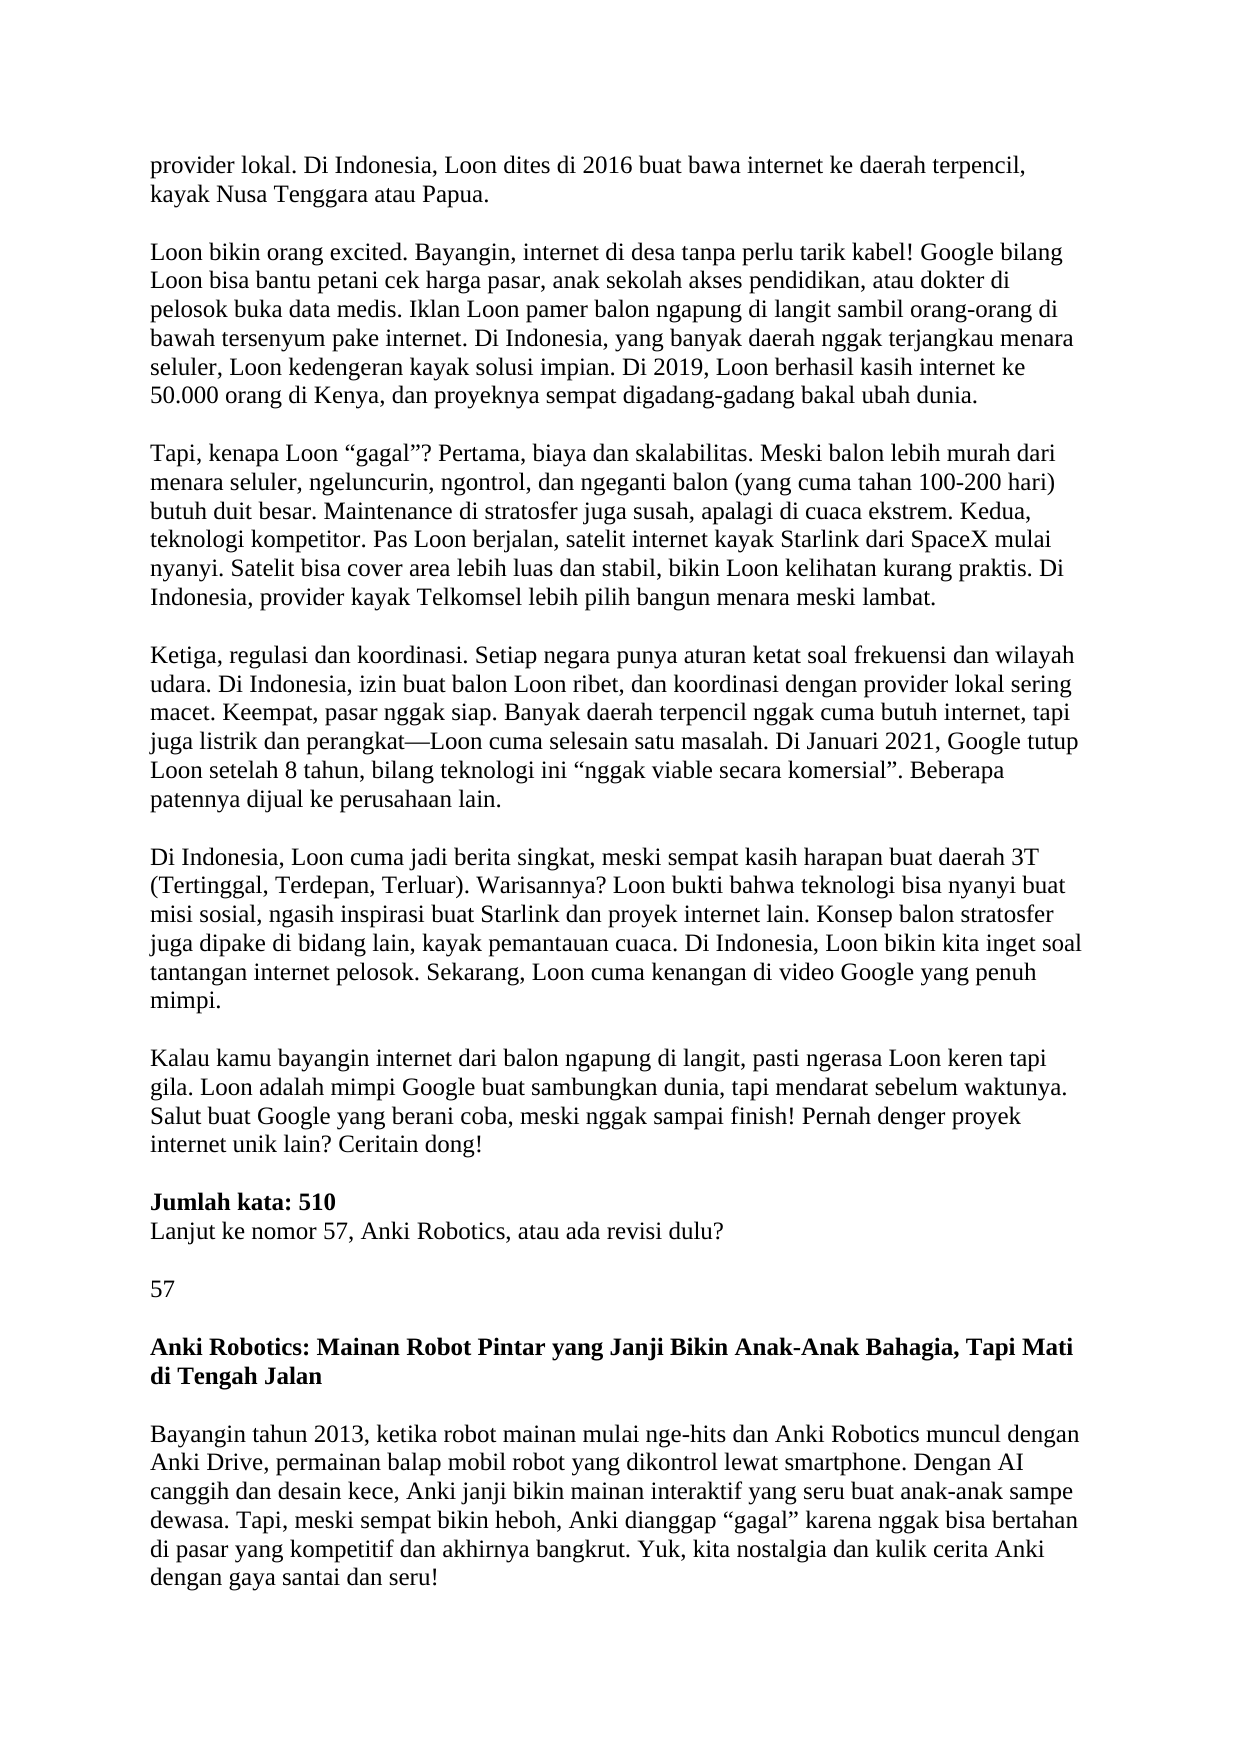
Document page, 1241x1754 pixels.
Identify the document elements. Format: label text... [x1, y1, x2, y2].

text Bayangin tahun 2013, ketika robot mainan mulai nge-hits dan Anki Robotics muncul dengan Anki Drive, permainan balap mobil robot yang dikontrol lewat smartphone. Dengan AI canggih dan desain kece, Anki janji bikin mainan interaktif yang seru buat anak-anak sampe dewasa. Tapi, meski sempat bikin heboh, Anki dianggap “gagal” karena nggak bisa bertahan di pasar yang kompetitif dan akhirnya bangkrut. Yuk, kita nostalgia dan kulik cerita Anki dengan gaya santai dan seru! [150, 1419, 1090, 1591]
text Tapi, kenapa Loon “gagal”? Pertama, biaya dan skalabilitas. Meski balon lebih murah dari menara seluler, ngeluncurin, ngontrol, dan ngeganti balon (yang cuma tahan 100-200 hari) butuh duit besar. Maintenance di stratosfer juga susah, apalagi di cuaca ekstrem. Kedua, teknologi kompetitor. Pas Loon berjalan, satelit internet kayak Starlink dari SpaceX mulai nyanyi. Satelit bisa cover area lebih luas dan stabil, bikin Loon kelihatan kurang praktis. Di Indonesia, provider kayak Telkomsel lebih pilih bangun menara meski lambat. [150, 438, 1090, 611]
text Di Indonesia, Loon cuma jadi berita singkat, meski sempat kasih harapan buat daerah 3T (Tertinggal, Terdepan, Terluar). Warisannya? Loon bukti bahwa teknologi bisa nyanyi buat misi sosial, ngasih inspirasi buat Starlink dan proyek internet lain. Konsep balon stratosfer juga dipake di bidang lain, kayak pemantauan cuaca. Di Indonesia, Loon bikin kita inget soal tantangan internet pelosok. Sekarang, Loon cuma kenangan di video Google yang penuh mimpi. [150, 842, 1090, 1014]
text 57 [150, 1274, 1090, 1303]
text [150, 150, 1090, 207]
text Jumlah kata: 510 Lanjut ke nomor 57, Anki Robotics, atau ada revisi dulu? [150, 1187, 1090, 1245]
text Loon bikin orang excited. Bayangin, internet di desa tanpa perlu tarik kabel! Google bilang Loon bisa bantu petani cek harga pasar, anak sekolah akses pendidikan, atau dokter di pelosok buka data medis. Iklan Loon pamer balon ngapung di langit sambil orang-orang di bawah tersenyum pake internet. Di Indonesia, yang banyak daerah nggak terjangkau menara seluler, Loon kedengeran kayak solusi impian. Di 2019, Loon berhasil kasih internet ke 50.000 orang di Kenya, dan proyeknya sempat digadang-gadang bakal ubah dunia. [150, 237, 1090, 409]
text Anki Robotics: Mainan Robot Pintar yang Janji Bikin Anak-Anak Bahagia, Tapi Mati di Tengah Jalan [150, 1332, 1090, 1389]
text Ketiga, regulasi dan koordinasi. Setiap negara punya aturan ketat soal frekuensi dan wilayah udara. Di Indonesia, izin buat balon Loon ribet, dan koordinasi dengan provider lokal sering macet. Keempat, pasar nggak siap. Banyak daerah terpencil nggak cuma butuh internet, tapi juga listrik dan perangkat—Loon cuma selesain satu masalah. Di Januari 2021, Google tutup Loon setelah 8 tahun, bilang teknologi ini “nggak viable secara komersial”. Beberapa patennya dijual ke perusahaan lain. [150, 640, 1090, 812]
text Kalau kamu bayangin internet dari balon ngapung di langit, pasti ngerasa Loon keren tapi gila. Loon adalah mimpi Google buat sambungkan dunia, tapi mendarat sebelum waktunya. Salut buat Google yang berani coba, meski nggak sampai finish! Pernah denger proyek internet unik lain? Ceritain dong! [150, 1043, 1090, 1158]
